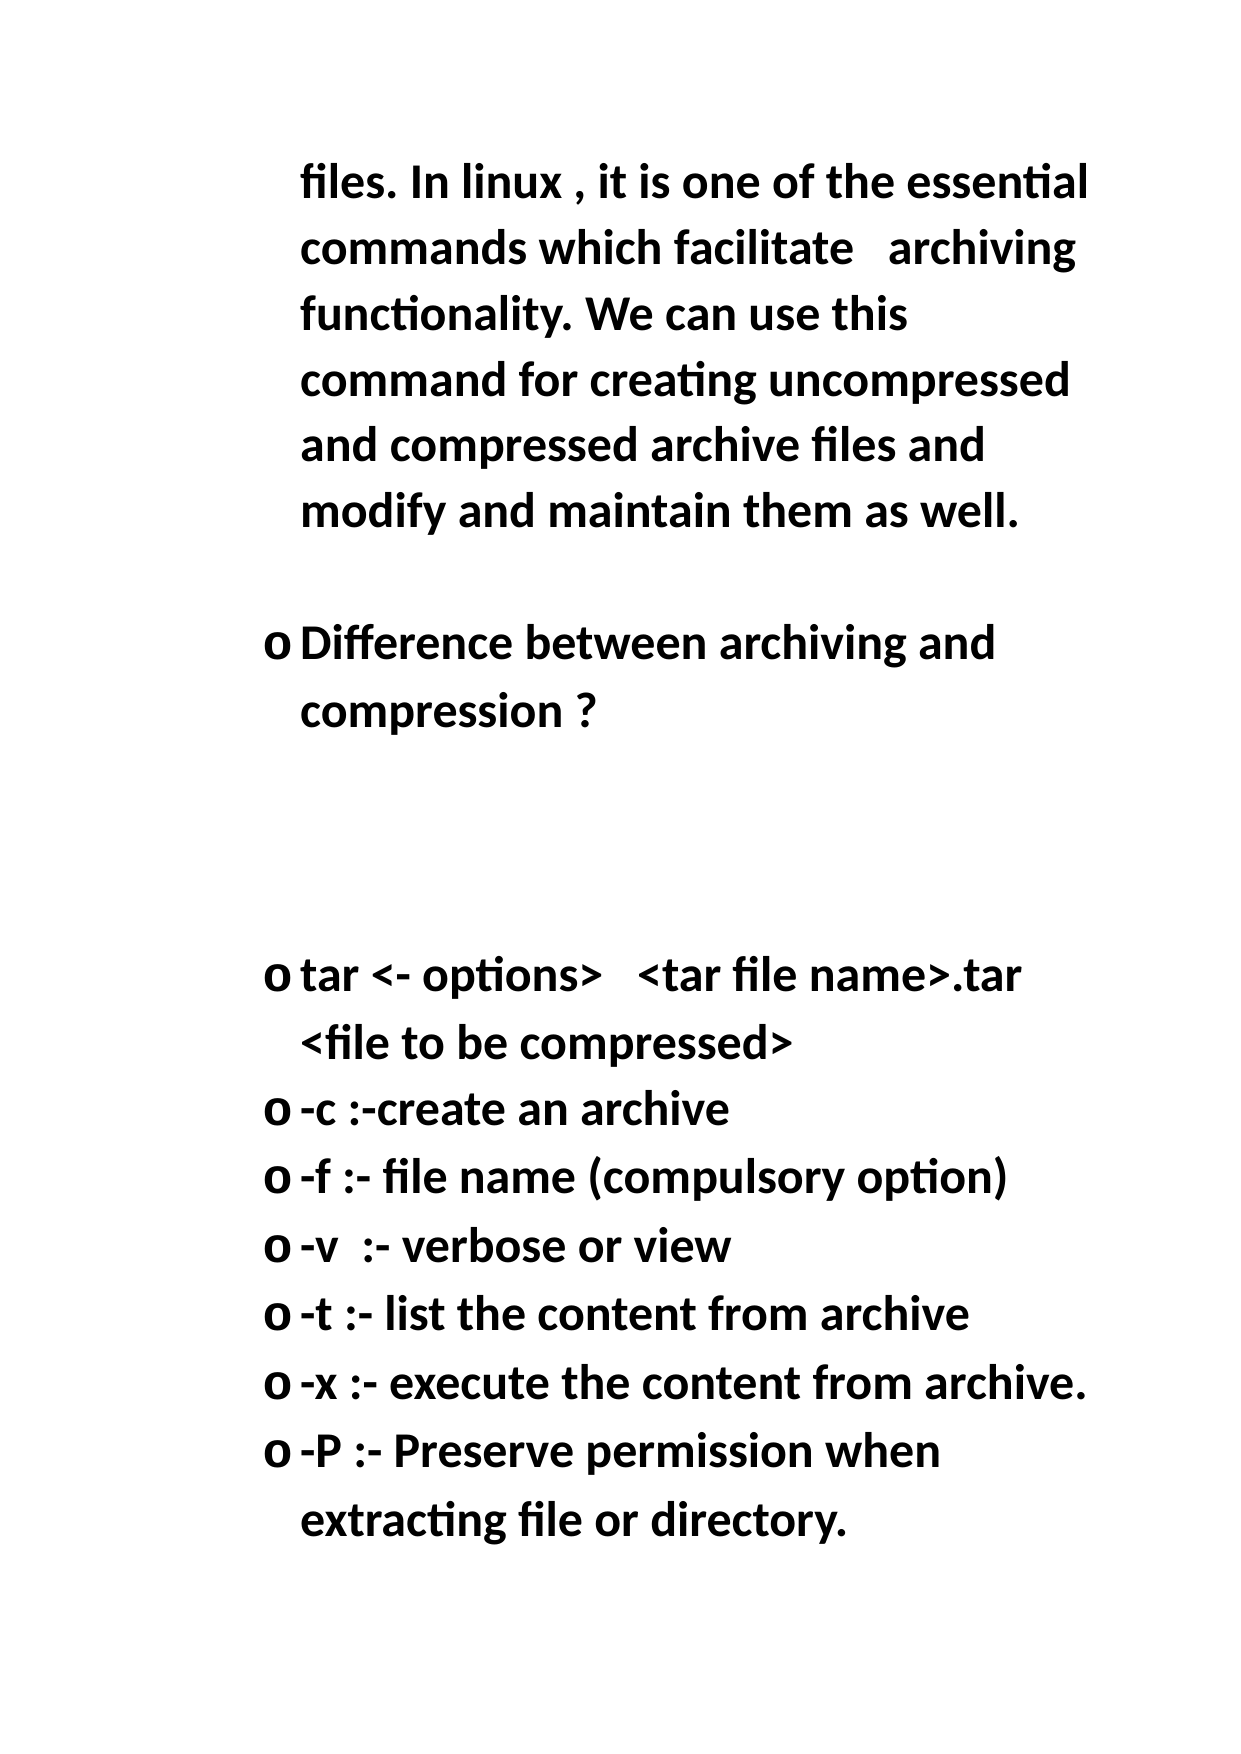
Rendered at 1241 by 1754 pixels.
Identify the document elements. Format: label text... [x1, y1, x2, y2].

list -v :- verbose or view [262, 1214, 1090, 1277]
list -x :- execute the content from archive. [262, 1351, 1090, 1414]
list -c :-create an archive [262, 1077, 1090, 1140]
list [300, 150, 1090, 540]
list -t :- list the content from archive [262, 1282, 1090, 1346]
list Difference between archiving and compression ? [262, 611, 1090, 740]
list tar <- options> <tar file name>.tar <file to be compressed> [262, 942, 1090, 1072]
list -f :- file name (compulsory option) [262, 1145, 1090, 1209]
list -P :- Preserve permission when extracting file or directory. [262, 1419, 1090, 1549]
